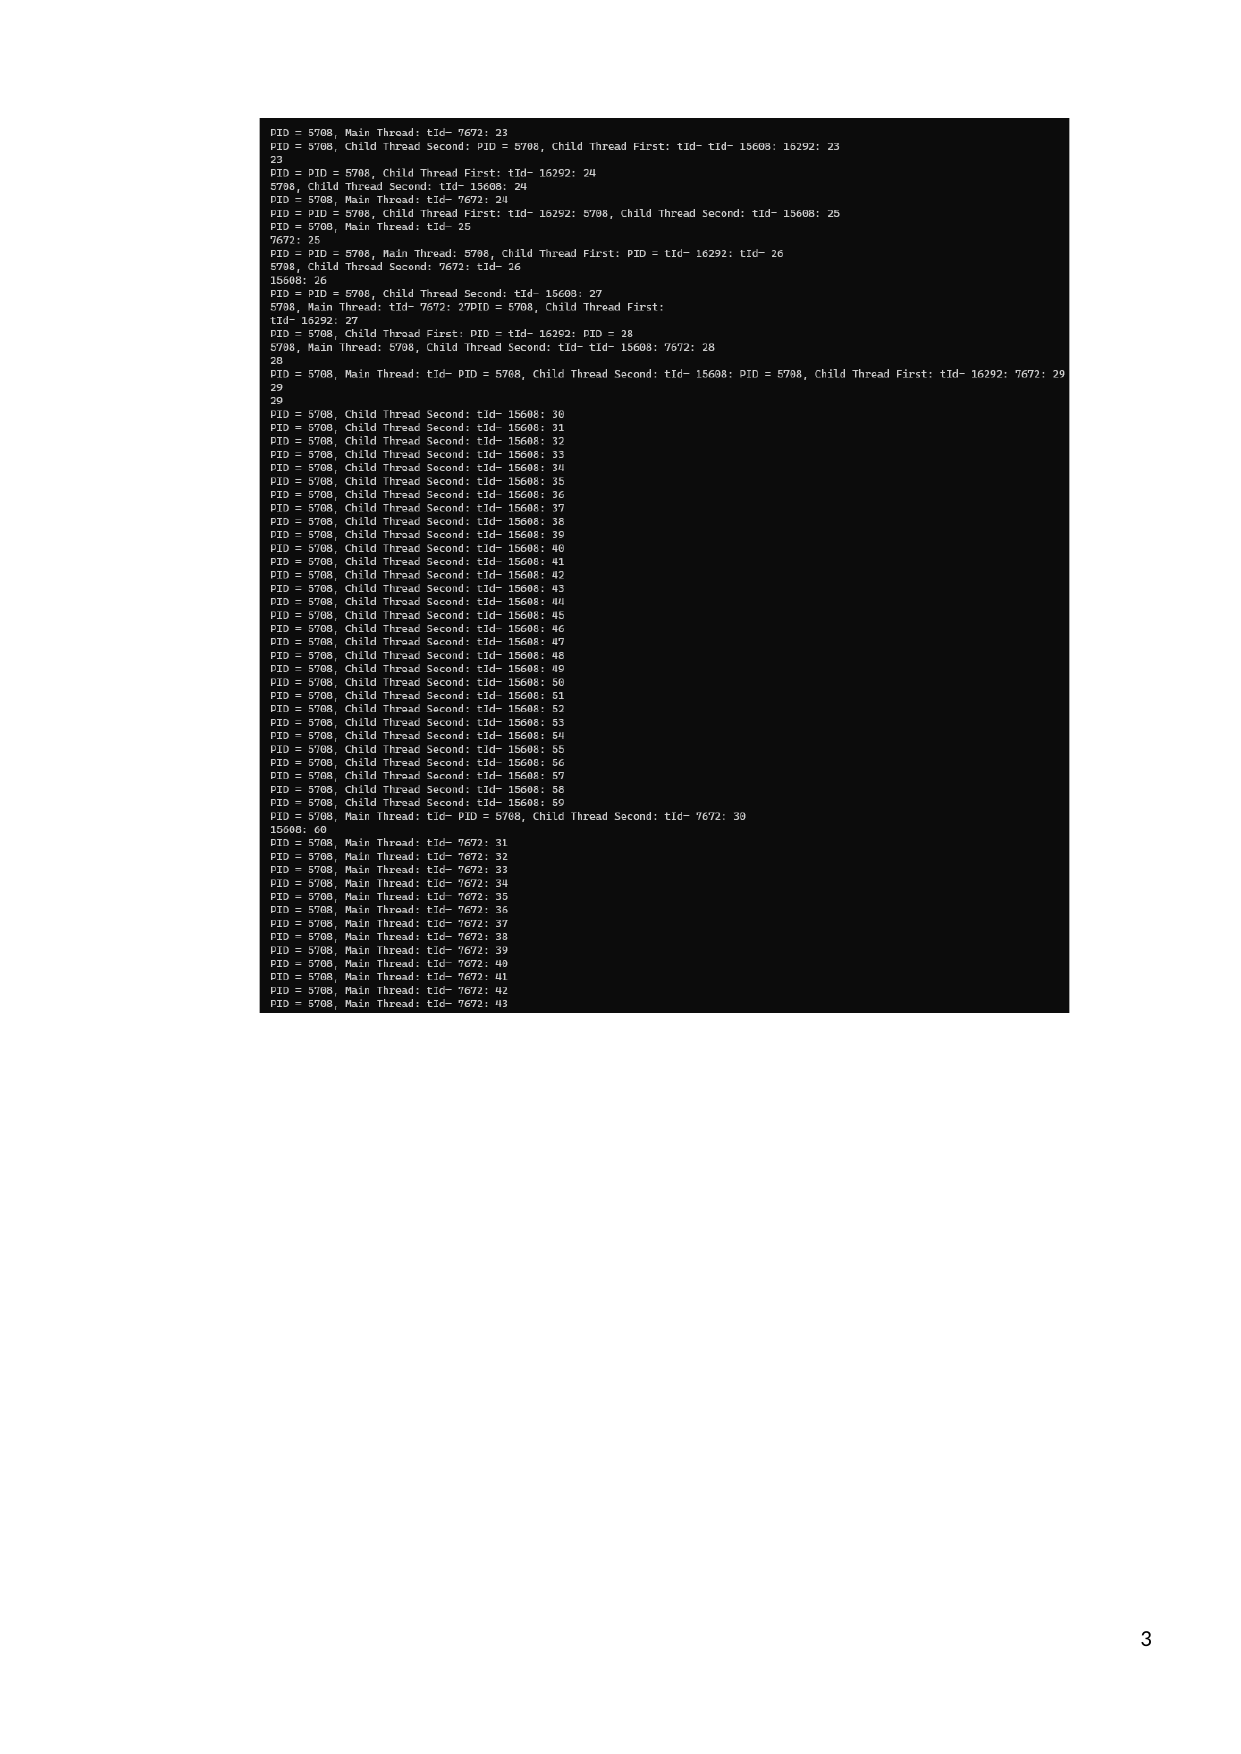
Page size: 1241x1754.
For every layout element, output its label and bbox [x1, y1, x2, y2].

picture [259, 118, 1070, 1013]
